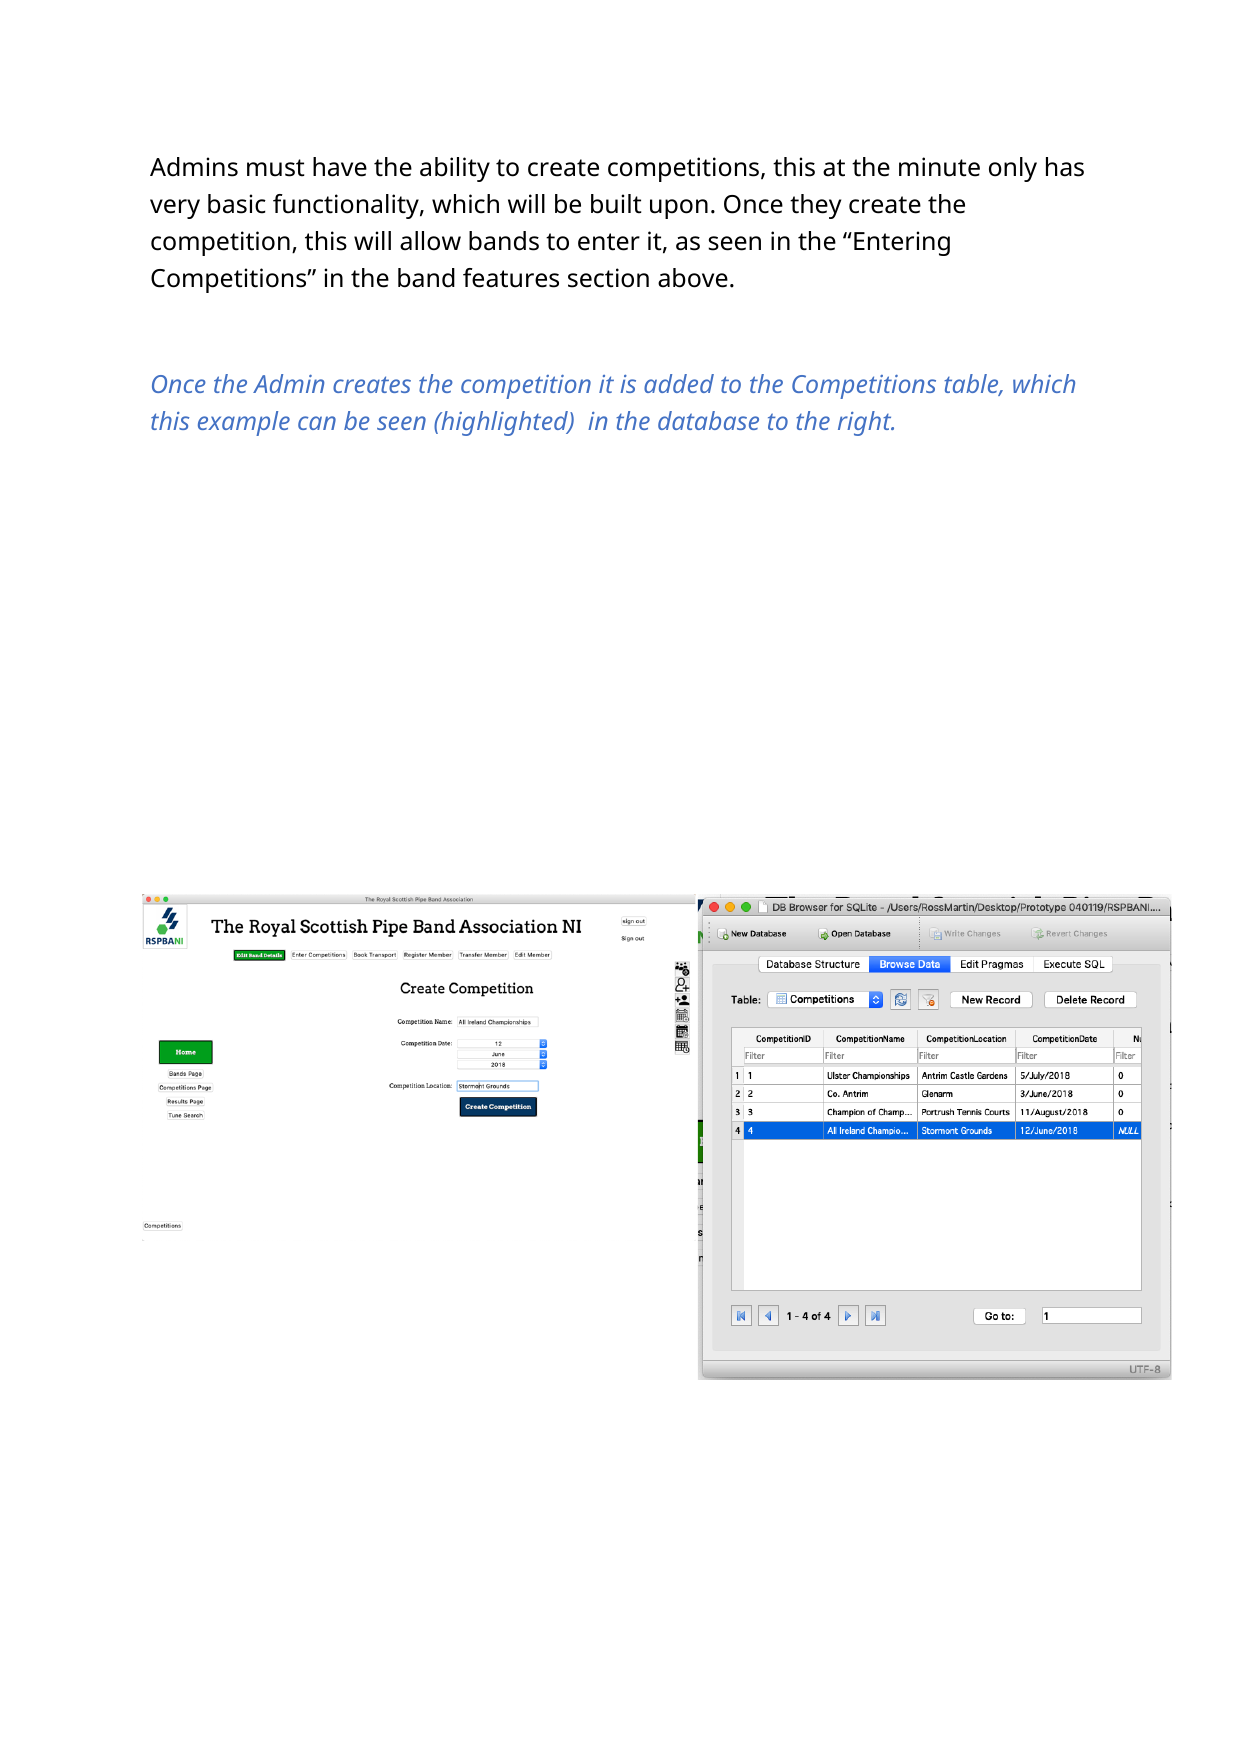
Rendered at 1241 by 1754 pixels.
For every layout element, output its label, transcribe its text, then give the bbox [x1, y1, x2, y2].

picture [697, 894, 1172, 1380]
text Once the Admin creates the competition it is added to the Competitions table, which this example can be seen (highlighted) in the database to the right. [150, 367, 1090, 438]
text Admins must have the ability to create competitions, this at the minute only has very basic functionality, which will be built upon. Once they create the competition, this will allow bands to enter it, as seen in the “Entering Competitions” in the band features section above. [150, 150, 1090, 294]
picture [142, 894, 696, 1241]
